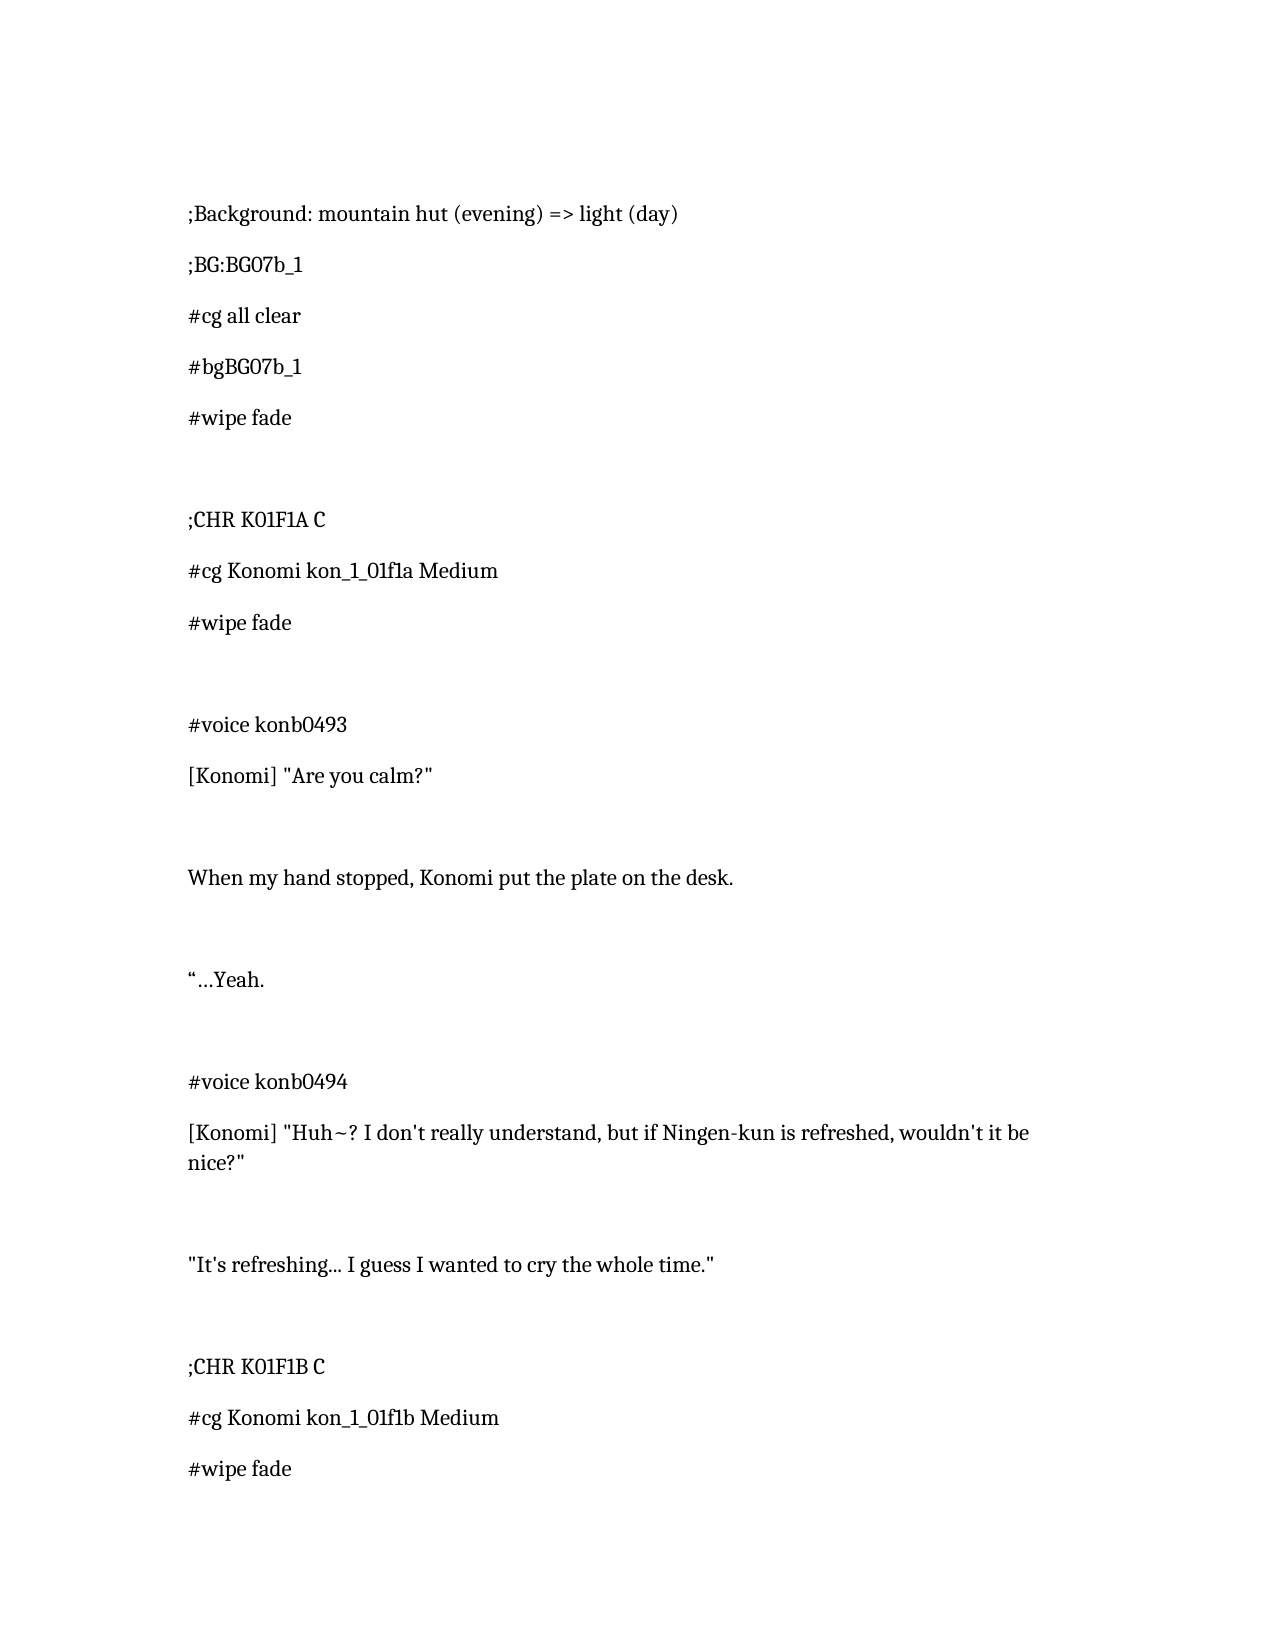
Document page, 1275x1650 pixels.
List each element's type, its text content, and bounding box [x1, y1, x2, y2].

text #voice konb0493 [187, 711, 1087, 738]
text ;BG:BG07b_1 [187, 252, 1087, 278]
text #voice konb0494 [187, 1069, 1087, 1095]
text #wipe fade [187, 1456, 1087, 1483]
text #cg Konomi kon_1_01f1a Medium [187, 558, 1087, 585]
text #bgBG07b_1 [187, 354, 1087, 381]
text ;Background: mountain hut (evening) => light (day) [187, 201, 1087, 227]
text ;CHR K01F1B C [187, 1354, 1087, 1381]
text [Konomi] "Are you calm?" [187, 762, 1087, 789]
text ;CHR K01F1A C [187, 507, 1087, 534]
text #wipe fade [187, 609, 1087, 636]
text #cg all clear [187, 303, 1087, 329]
text When my hand stopped, Konomi put the plate on the desk. [187, 864, 1087, 891]
text "It's refreshing... I guess I wanted to cry the whole time." [187, 1252, 1087, 1278]
text #cg Konomi kon_1_01f1b Medium [187, 1405, 1087, 1432]
text “…Yeah. [187, 967, 1087, 993]
text [Konomi] "Huh~? I don't really understand, but if Ningen-kun is refreshed, wouldn't it be nice?" [187, 1120, 1087, 1176]
text #wipe fade [187, 405, 1087, 432]
